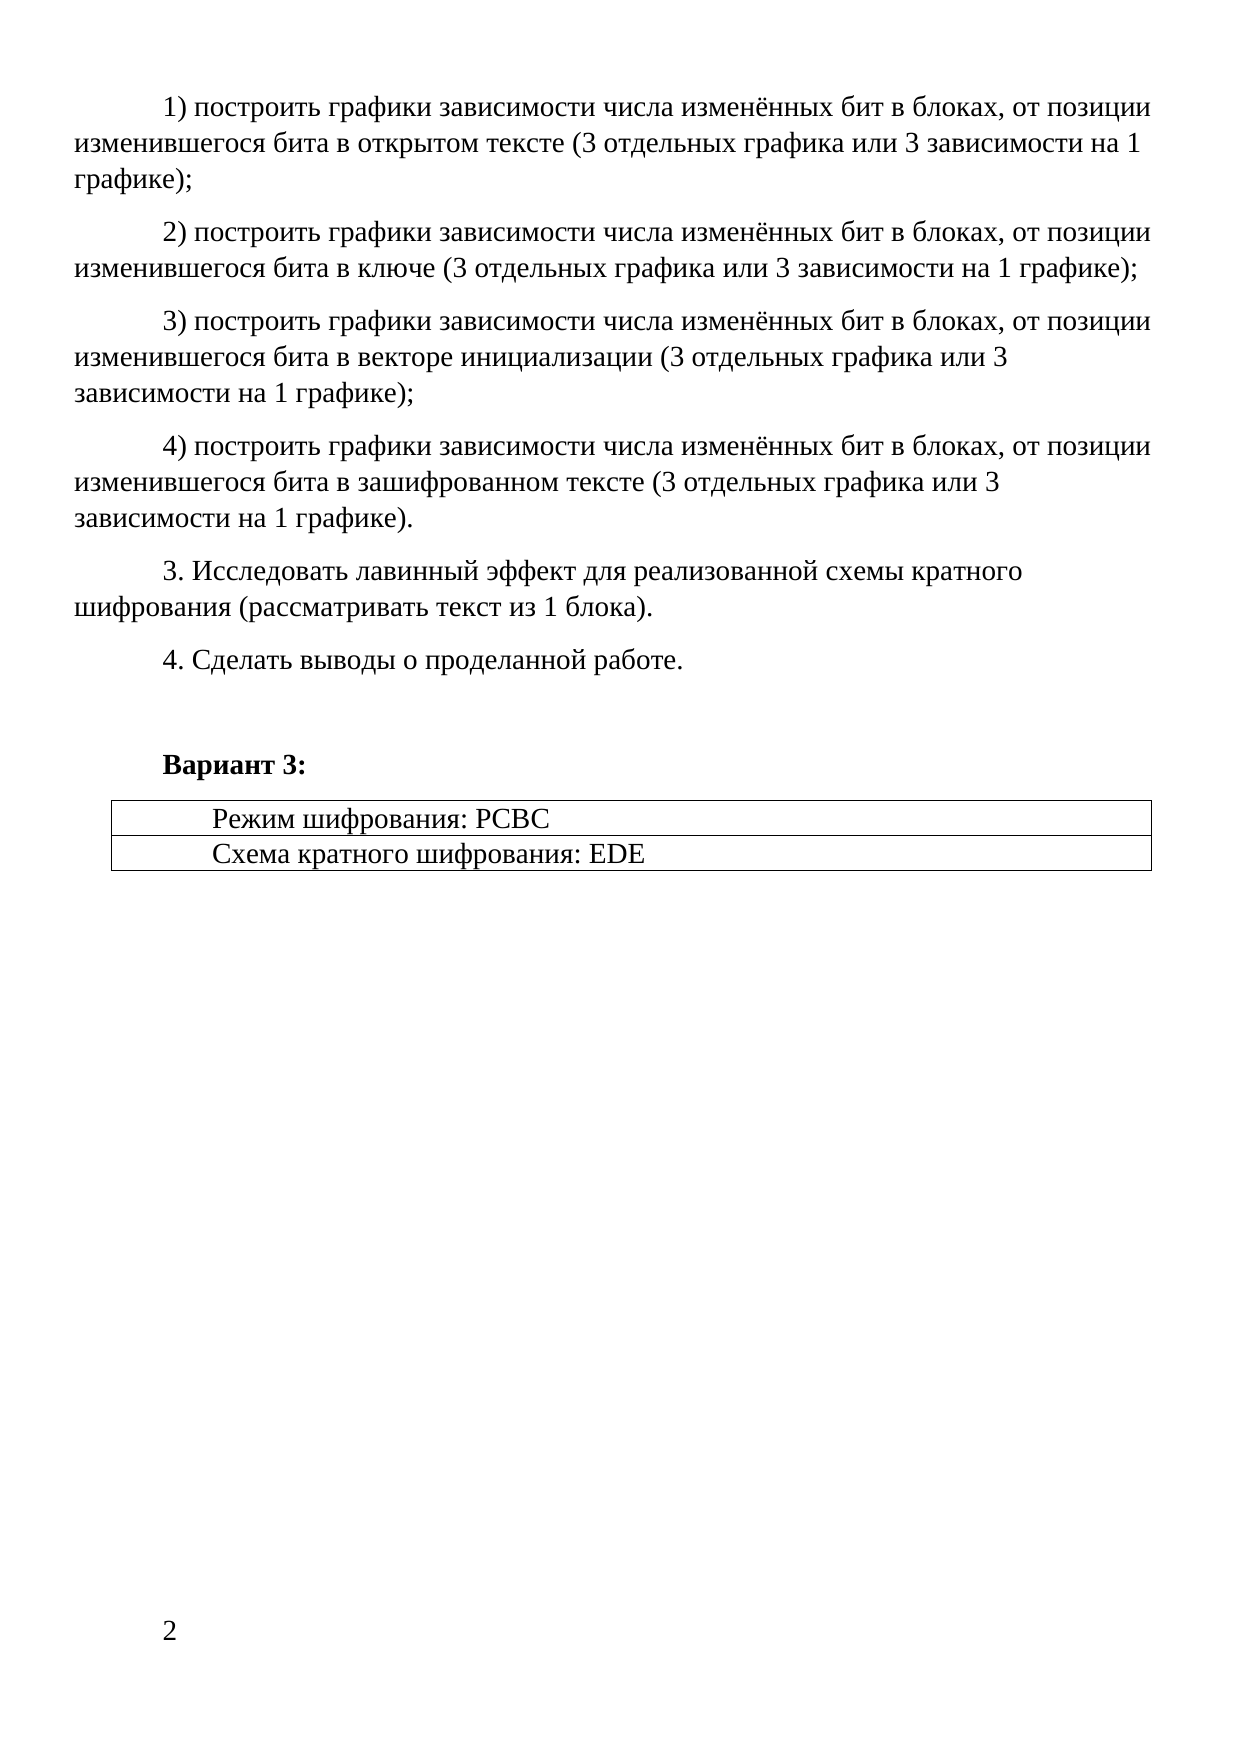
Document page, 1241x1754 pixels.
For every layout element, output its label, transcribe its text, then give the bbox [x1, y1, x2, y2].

text Вариант 3: [74, 747, 1152, 781]
text 1) построить графики зависимости числа изменённых бит в блоках, от позиции изменившегося бита в открытом тексте (3 отдельных графика или 3 зависимости на 1 графике); [74, 89, 1152, 194]
text 3. Исследовать лавинный эффект для реализованной схемы кратного шифрования (рассматривать текст из 1 блока). [74, 553, 1152, 623]
text 3) построить графики зависимости числа изменённых бит в блоках, от позиции изменившегося бита в векторе инициализации (3 отдельных графика или 3 зависимости на 1 графике); [74, 303, 1152, 408]
text 4. Сделать выводы о проделанной работе. [74, 642, 1152, 675]
table_cell Схема кратного шифрования: EDE [112, 836, 1151, 869]
text 2) построить графики зависимости числа изменённых бит в блоках, от позиции изменившегося бита в ключе (3 отдельных графика или 3 зависимости на 1 графике); [74, 214, 1152, 283]
table_header Режим шифрования: PCBC [112, 801, 1151, 835]
text 4) построить графики зависимости числа изменённых бит в блоках, от позиции изменившегося бита в зашифрованном тексте (3 отдельных графика или 3 зависимости на 1 графике). [74, 428, 1152, 534]
